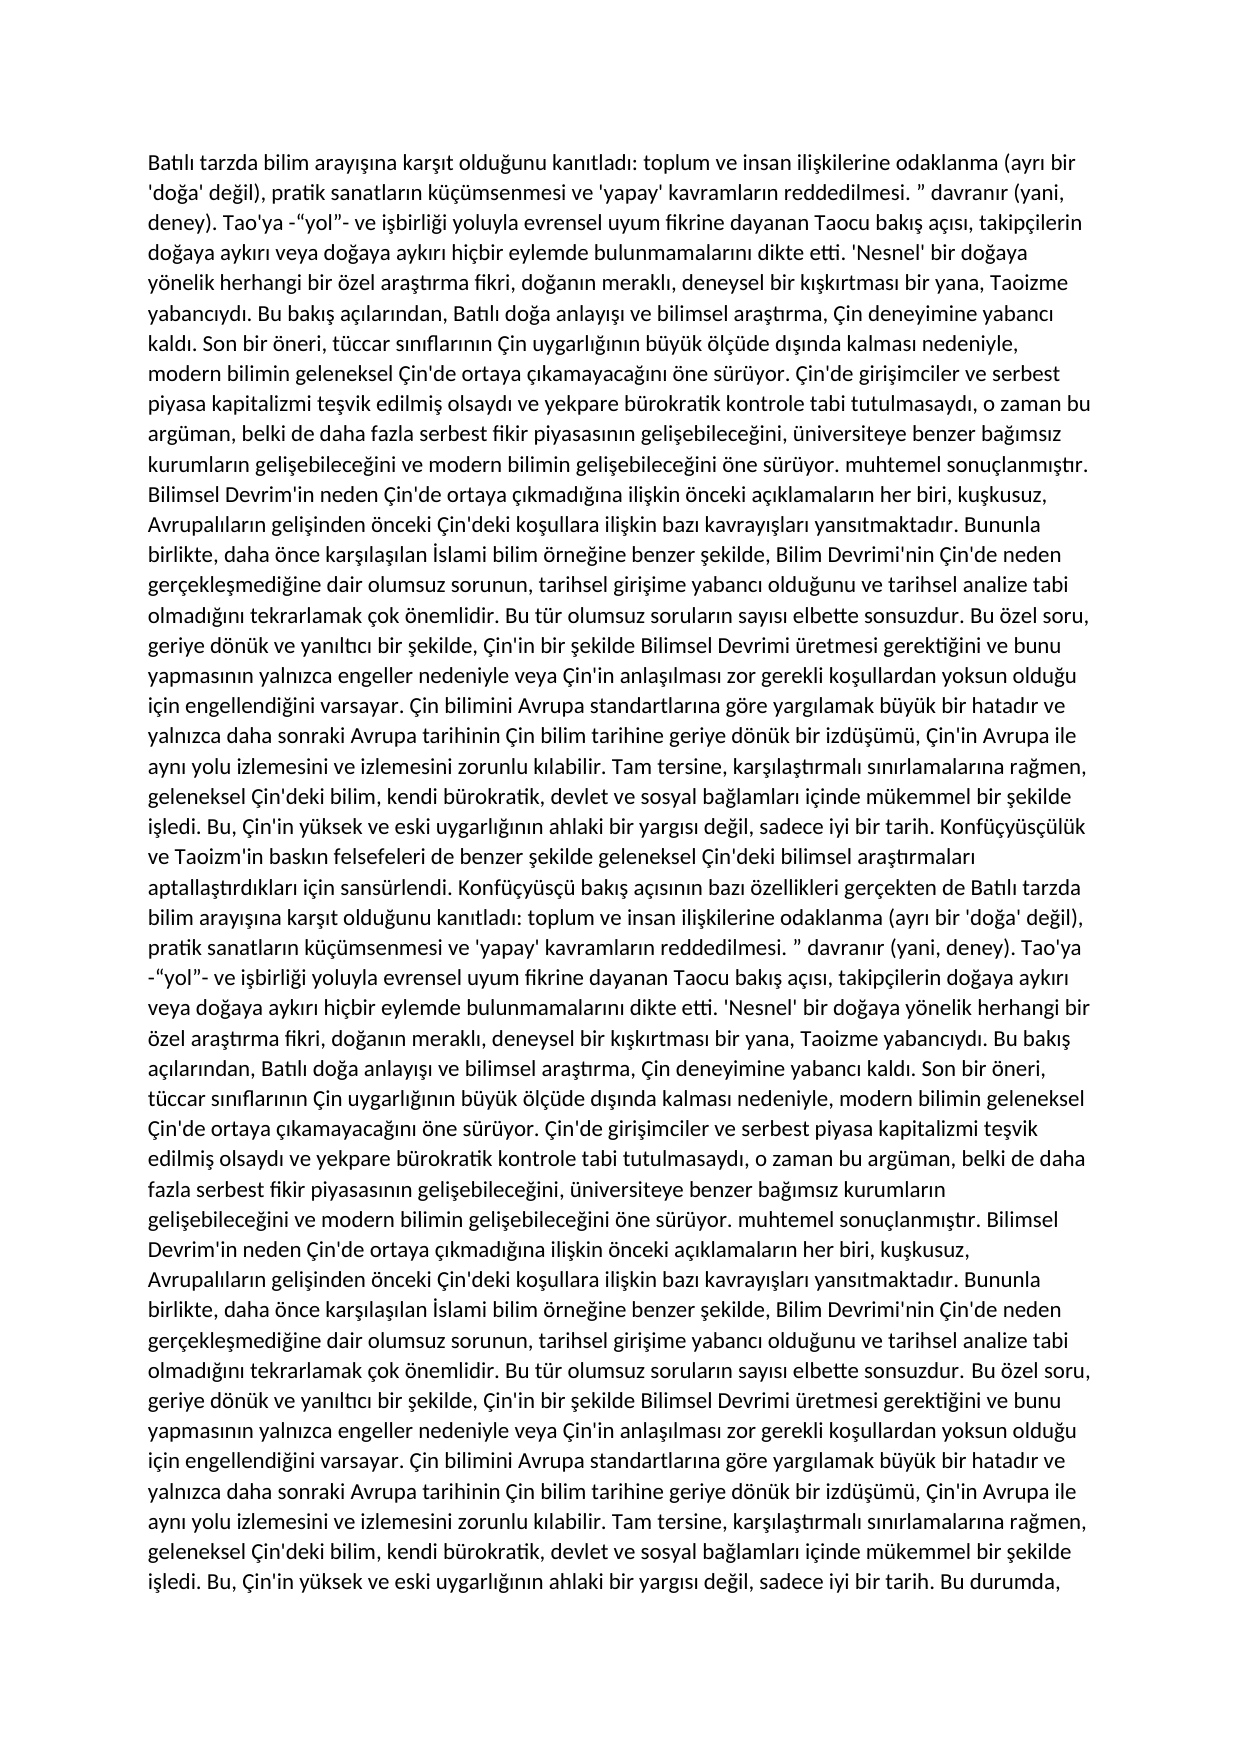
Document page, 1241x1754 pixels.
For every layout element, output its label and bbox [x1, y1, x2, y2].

text [148, 148, 1093, 1595]
